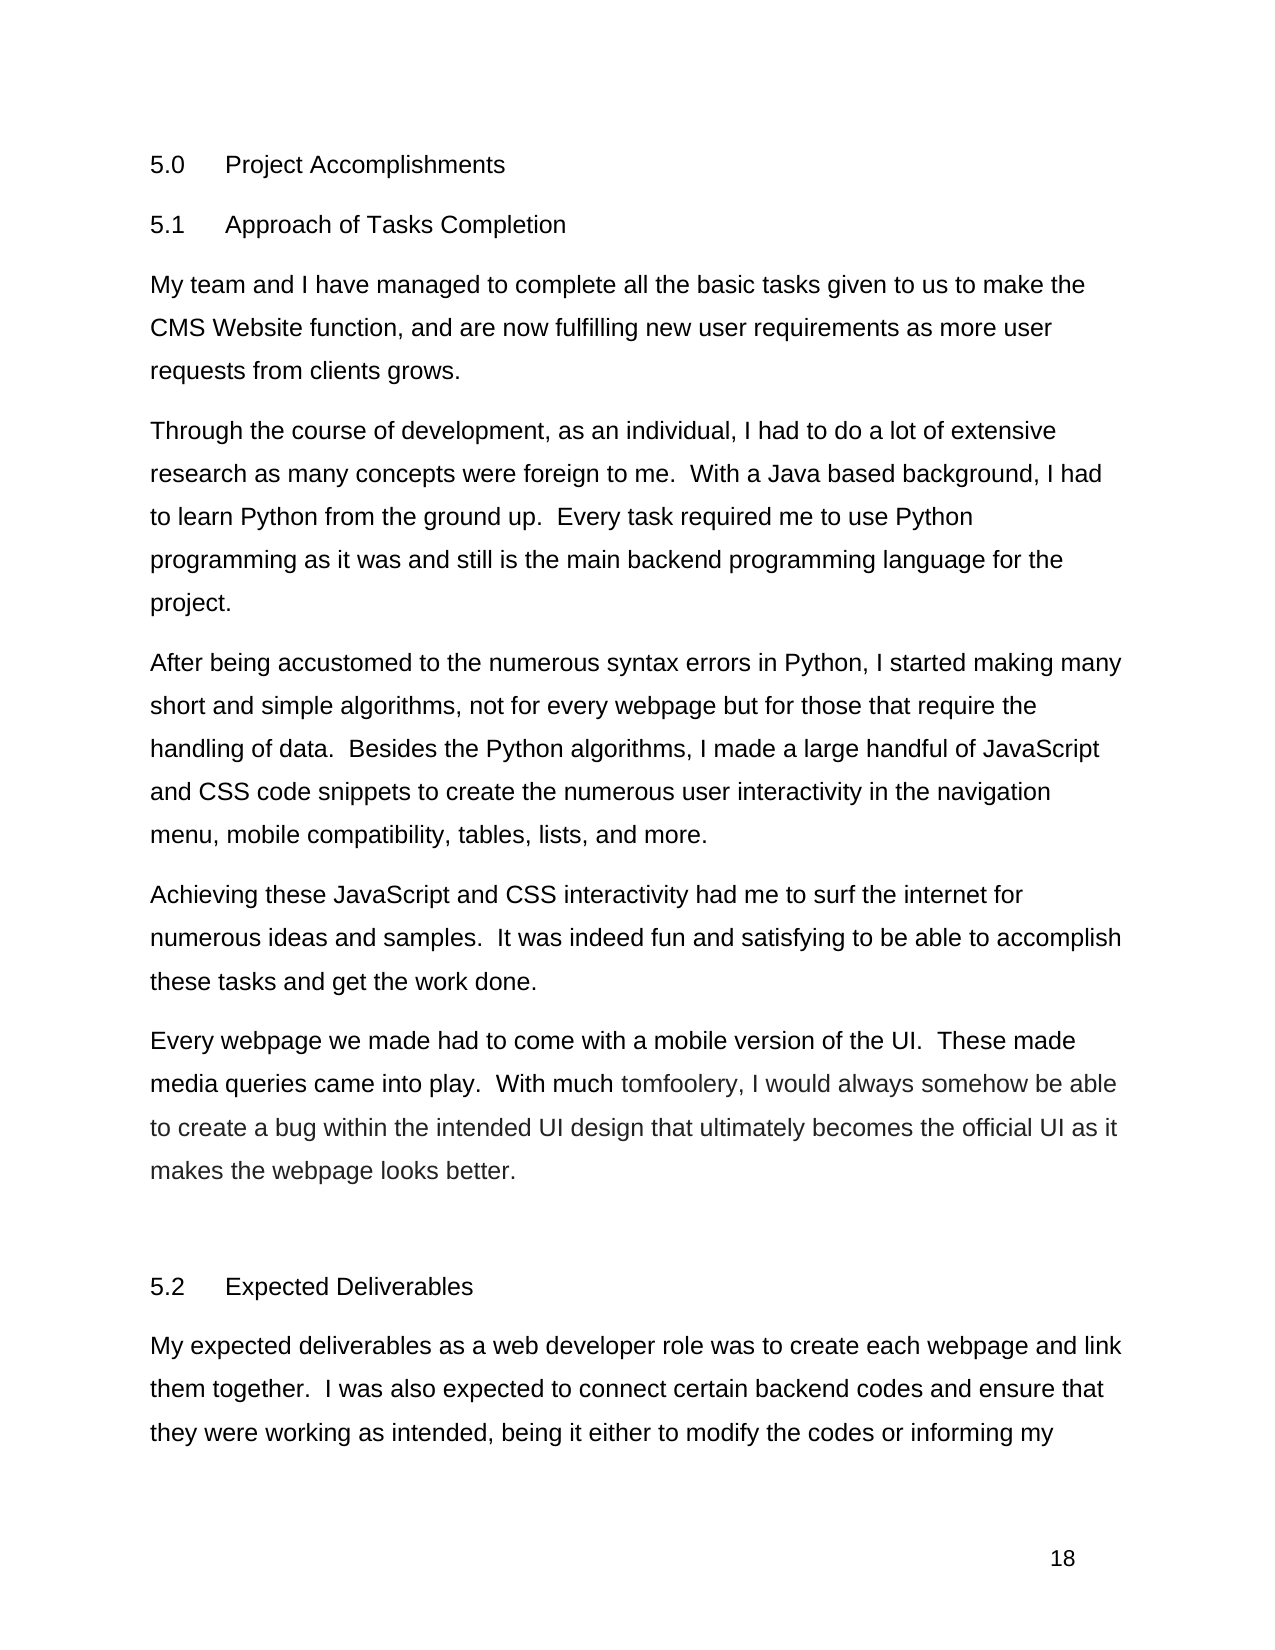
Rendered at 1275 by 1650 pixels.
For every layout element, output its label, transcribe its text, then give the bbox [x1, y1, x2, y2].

text After being accustomed to the numerous syntax errors in Python, I started making many short and simple algorithms, not for every webpage but for those that require the handling of data. Besides the Python algorithms, I made a large handful of JavaScript and CSS code snippets to create the numerous user interactivity in the navigation menu, mobile compatibility, tables, lists, and more. [150, 648, 1125, 849]
text 5.1 Approach of Tasks Completion [150, 210, 1125, 238]
text 5.0 Project Accomplishments [150, 150, 1125, 179]
text Through the course of development, as an individual, I had to do a lot of extensive research as many concepts were foreign to me. With a Java based background, I had to learn Python from the ground up. Every task required me to use Python programming as it was and still is the main backend programming language for the project. [150, 416, 1125, 617]
text My team and I have managed to complete all the basic tasks given to us to make the CMS Website function, and are now fulfilling new user requirements as more user requests from clients grows. [150, 269, 1125, 384]
text Achieving these JavaScript and CSS interactivity had me to surf the internet for numerous ideas and samples. It was indeed fun and satisfying to be able to accomplish these tasks and get the work done. [150, 880, 1125, 995]
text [150, 1331, 1125, 1446]
text Every webpage we made had to come with a mobile version of the UI. These made media queries came into play. With much tomfoolery, I would always somehow be able to create a bug within the intended UI design that ultimately becomes the official UI as it makes the webpage looks better. [150, 1026, 1125, 1184]
text 5.2 Expected Deliverables [150, 1272, 1125, 1300]
